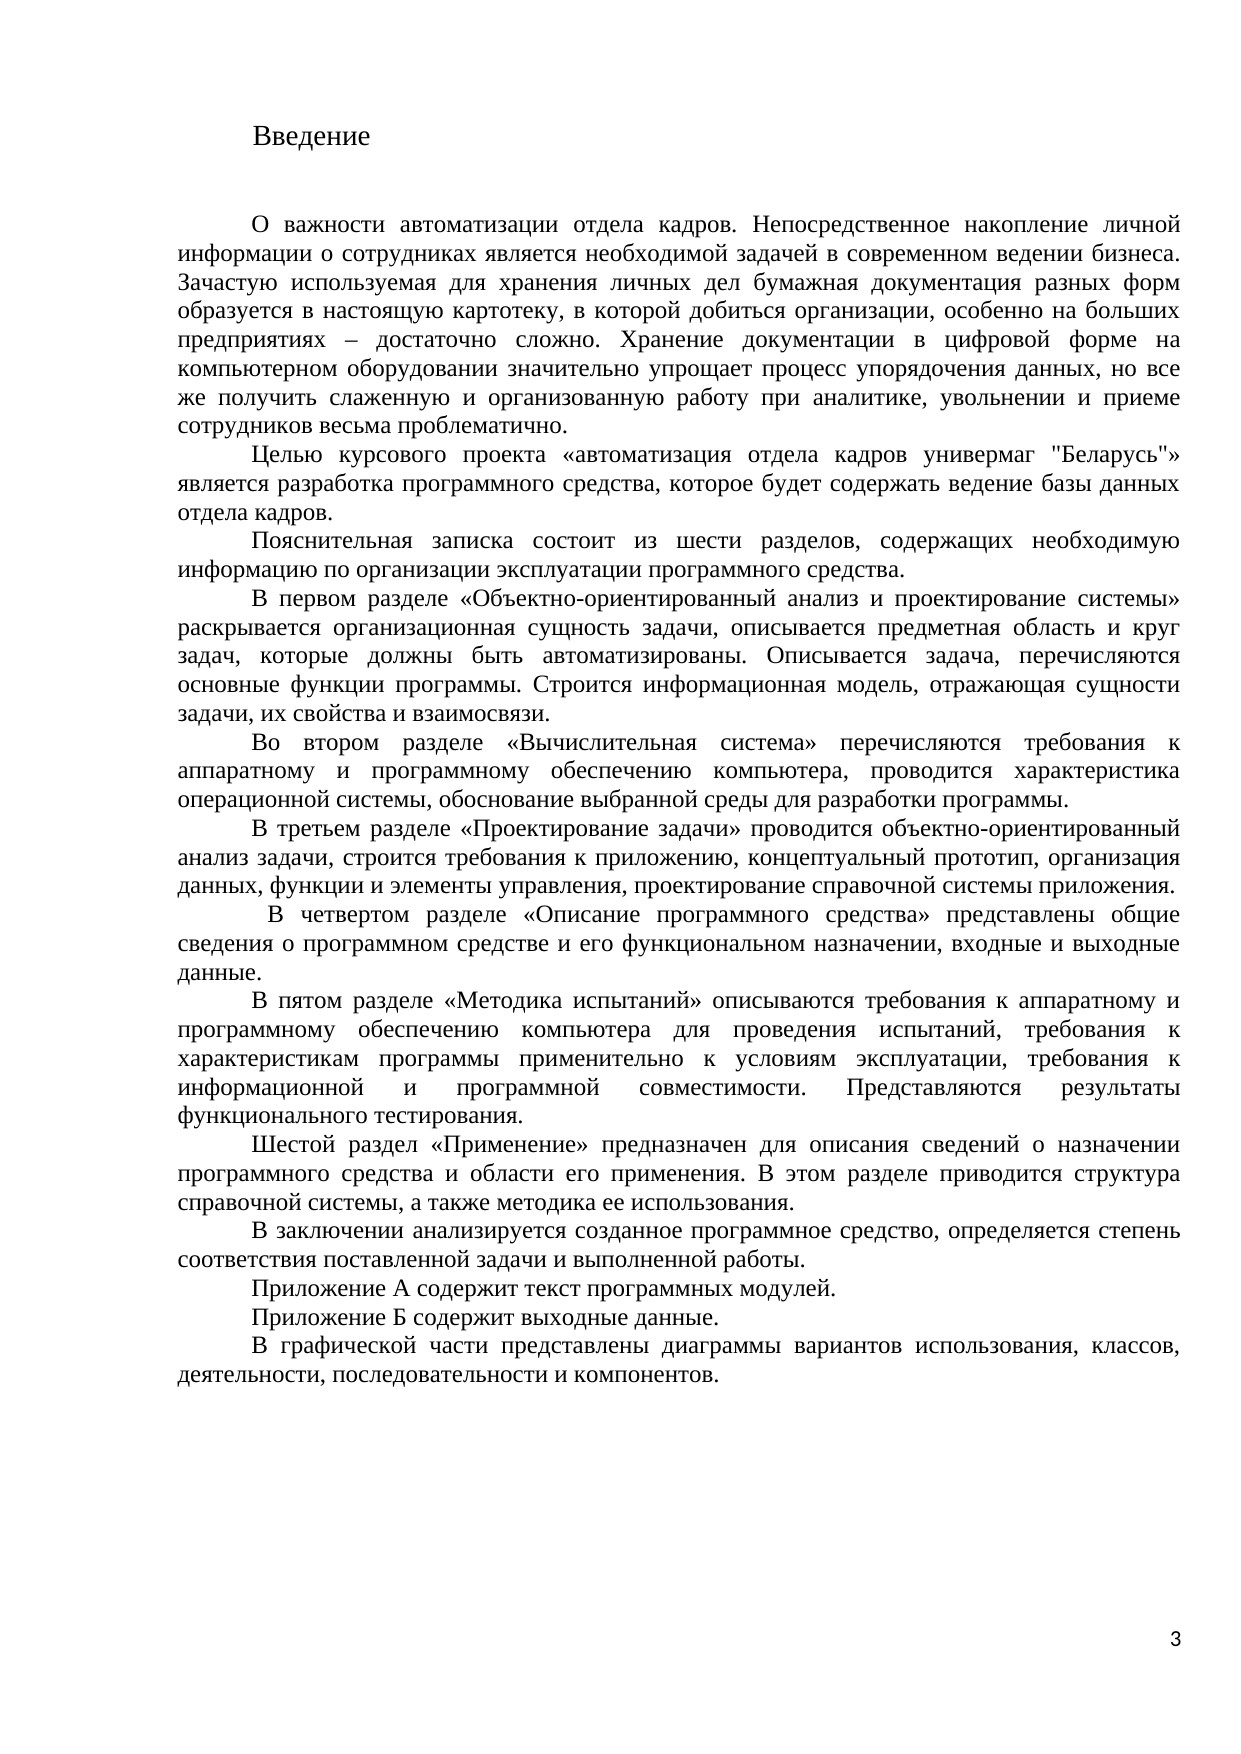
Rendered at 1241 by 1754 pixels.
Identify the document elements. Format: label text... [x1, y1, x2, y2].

text О важности автоматизации отдела кадров. Непосредственное накопление личной информации о сотрудниках является необходимой задачей в современном ведении бизнеса. Зачастую используемая для хранения личных дел бумажная документация разных форм образуется в настоящую картотеку, в которой добиться организации, особенно на больших предприятиях – достаточно сложно. Хранение документации в цифровой форме на компьютерном оборудовании значительно упрощает процесс упорядочения данных, но все же получить слаженную и организованную работу при аналитике, увольнении и приеме сотрудников весьма проблематично. [177, 209, 1181, 439]
text Приложение А содержит текст программных модулей. [177, 1273, 1181, 1302]
text В графической части представлены диаграммы вариантов использования, классов, деятельности, последовательности и компонентов. [177, 1330, 1181, 1388]
text В пятом разделе «Методика испытаний» описываются требования к аппаратному и программному обеспечению компьютера для проведения испытаний, требования к характеристикам программы применительно к условиям эксплуатации, требования к информационной и программной совместимости. Представляются результаты функционального тестирования. [177, 985, 1181, 1129]
text Приложение Б содержит выходные данные. [177, 1302, 1181, 1330]
text В четвертом разделе «Описание программного средства» представлены общие сведения о программном средстве и его функциональном назначении, входные и выходные данные. [177, 899, 1181, 985]
text Целью курсового проекта «автоматизация отдела кадров универмаг "Беларусь"» является разработка программного средства, которое будет содержать ведение базы данных отдела кадров. [177, 439, 1181, 525]
text Шестой раздел «Применение» предназначен для описания сведений о назначении программного средства и области его применения. В этом разделе приводится структура справочной системы, а также методика ее использования. [177, 1129, 1181, 1215]
text Пояснительная записка состоит из шести разделов, содержащих необходимую информацию по организации эксплуатации программного средства. [177, 525, 1181, 583]
text В третьем разделе «Проектирование задачи» проводится объектно-ориентированный анализ задачи, строится требования к приложению, концептуальный прототип, организация данных, функции и элементы управления, проектирование справочной системы приложения. [177, 813, 1181, 899]
text В первом разделе «Объектно-ориентированный анализ и проектирование системы» раскрывается организационная сущность задачи, описывается предметная область и круг задач, которые должны быть автоматизированы. Описывается задача, перечисляются основные функции программы. Строится информационная модель, отражающая сущности задачи, их свойства и взаимосвязи. [177, 583, 1181, 727]
subtitle Введение [252, 118, 1181, 152]
text Во втором разделе «Вычислительная система» перечисляются требования к аппаратному и программному обеспечению компьютера, проводится характеристика операционной системы, обоснование выбранной среды для разработки программы. [177, 727, 1181, 813]
text В заключении анализируется созданное программное средство, определяется степень соответствия поставленной задачи и выполненной работы. [177, 1215, 1181, 1273]
